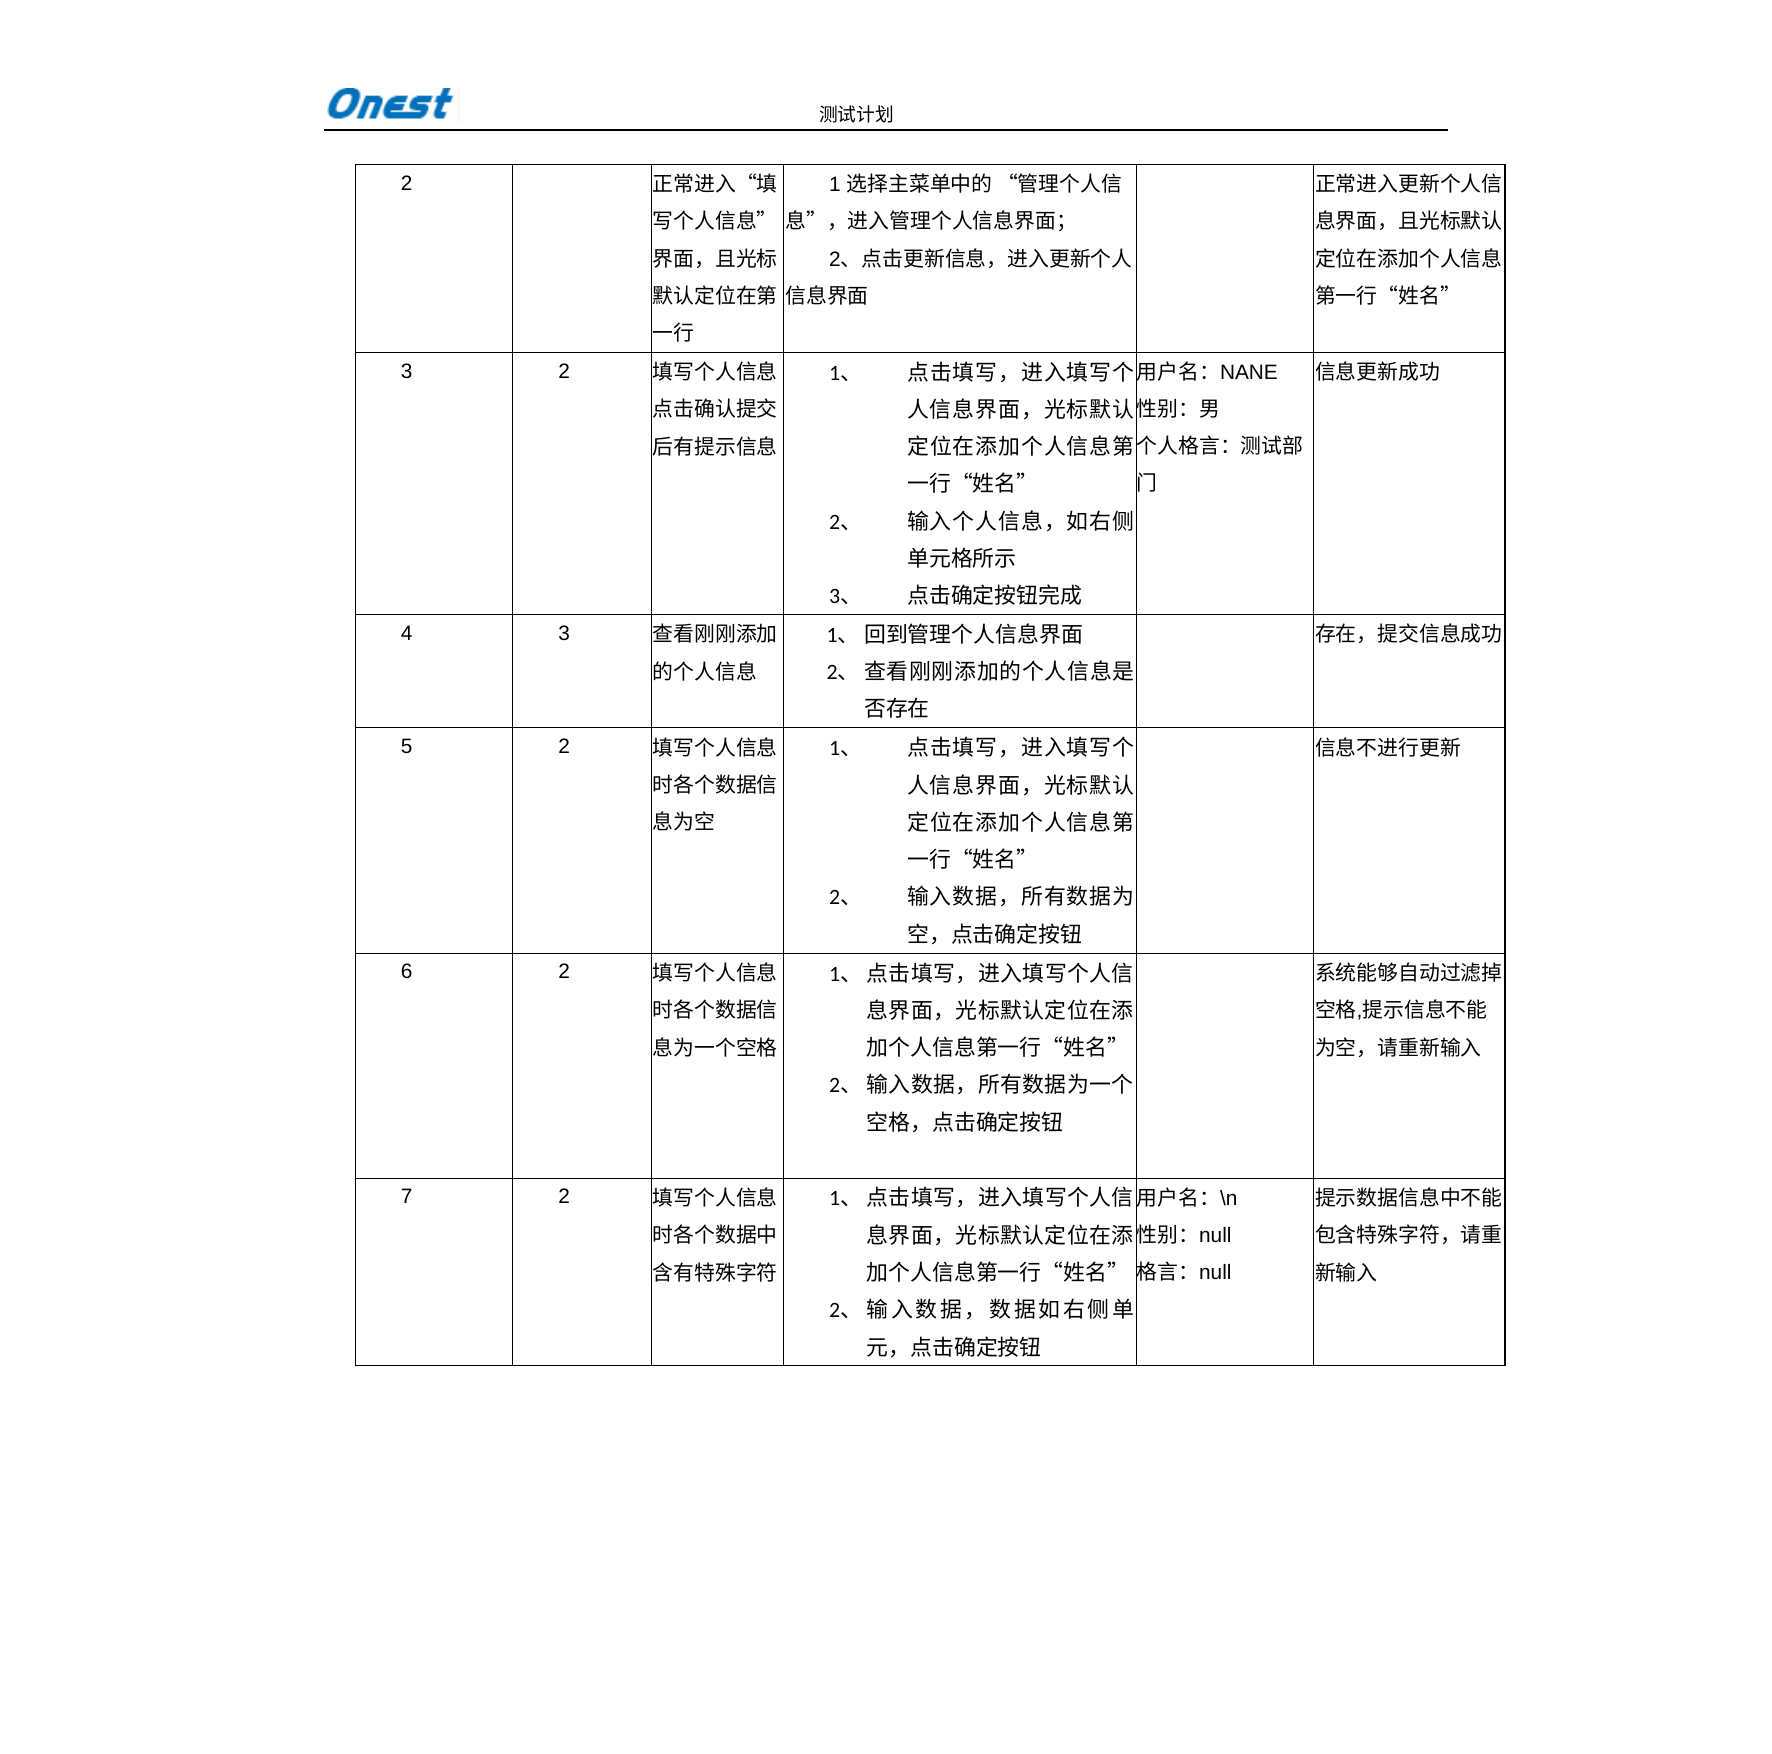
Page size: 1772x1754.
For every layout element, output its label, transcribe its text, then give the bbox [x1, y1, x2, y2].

table_cell 5 [356, 728, 512, 952]
table_cell 填写个人信息时各个数据信息为空 [652, 728, 783, 952]
table_cell 4 [356, 615, 512, 727]
table_cell 6 [356, 954, 512, 1177]
table_cell 2 [356, 165, 512, 352]
table_cell 点击填写，进入填写个人信息界面，光标默认定位在添加个人信息第一行“姓名” 输入数据，所有数据为一个空格，点击确定按钮 [784, 954, 1136, 1177]
table_cell 用户名：\n 性别：null 格言：null [1137, 1179, 1313, 1365]
table_cell [1137, 615, 1313, 727]
table_cell 填写个人信息时各个数据中含有特殊字符 [652, 1179, 783, 1365]
table_cell 填写个人信息点击确认提交后有提示信息 [652, 353, 783, 614]
table_cell 2 [513, 1179, 651, 1365]
table_cell 用户名：NANE 性别：男 个人格言：测试部门 [1137, 353, 1313, 614]
table_cell [1137, 165, 1313, 352]
table_cell 1 选择主菜单中的 “管理个人信息”，进入管理个人信息界面； 2、点击更新信息，进入更新个人信息界面 [784, 165, 1136, 352]
table_cell 点击填写，进入填写个人信息界面，光标默认定位在添加个人信息第一行“姓名” 输入数据，所有数据为空，点击确定按钮 [784, 728, 1136, 952]
table_cell [513, 165, 651, 352]
table_cell 回到管理个人信息界面 查看刚刚添加的个人信息是否存在 [784, 615, 1136, 727]
table_cell 信息更新成功 [1314, 353, 1504, 614]
table_cell 提示数据信息中不能包含特殊字符，请重新输入 [1314, 1179, 1504, 1365]
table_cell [784, 1179, 1136, 1365]
table_cell 2 [513, 954, 651, 1177]
table_cell [1137, 728, 1313, 952]
table_cell 正常进入“填写个人信息”界面，且光标默认定位在第一行 [652, 165, 783, 352]
table_cell 系统能够自动过滤掉空格,提示信息不能为空，请重新输入 [1314, 954, 1504, 1177]
table_cell 7 [356, 1179, 512, 1365]
table_cell 3 [513, 615, 651, 727]
table_cell 正常进入更新个人信息界面，且光标默认定位在添加个人信息第一行“姓名” [1314, 165, 1504, 352]
table_cell 查看刚刚添加的个人信息 [652, 615, 783, 727]
table_cell 填写个人信息时各个数据信息为一个空格 [652, 954, 783, 1177]
table_cell 信息不进行更新 [1314, 728, 1504, 952]
table_cell 2 [513, 728, 651, 952]
table_cell 3 [356, 353, 512, 614]
table_cell [1137, 954, 1313, 1177]
table_cell 点击填写，进入填写个人信息界面，光标默认定位在添加个人信息第一行“姓名” 输入个人信息，如右侧单元格所示 点击确定按钮完成 [784, 353, 1136, 614]
table_cell 存在，提交信息成功 [1314, 615, 1504, 727]
picture [323, 88, 460, 122]
table_cell 2 [513, 353, 651, 614]
